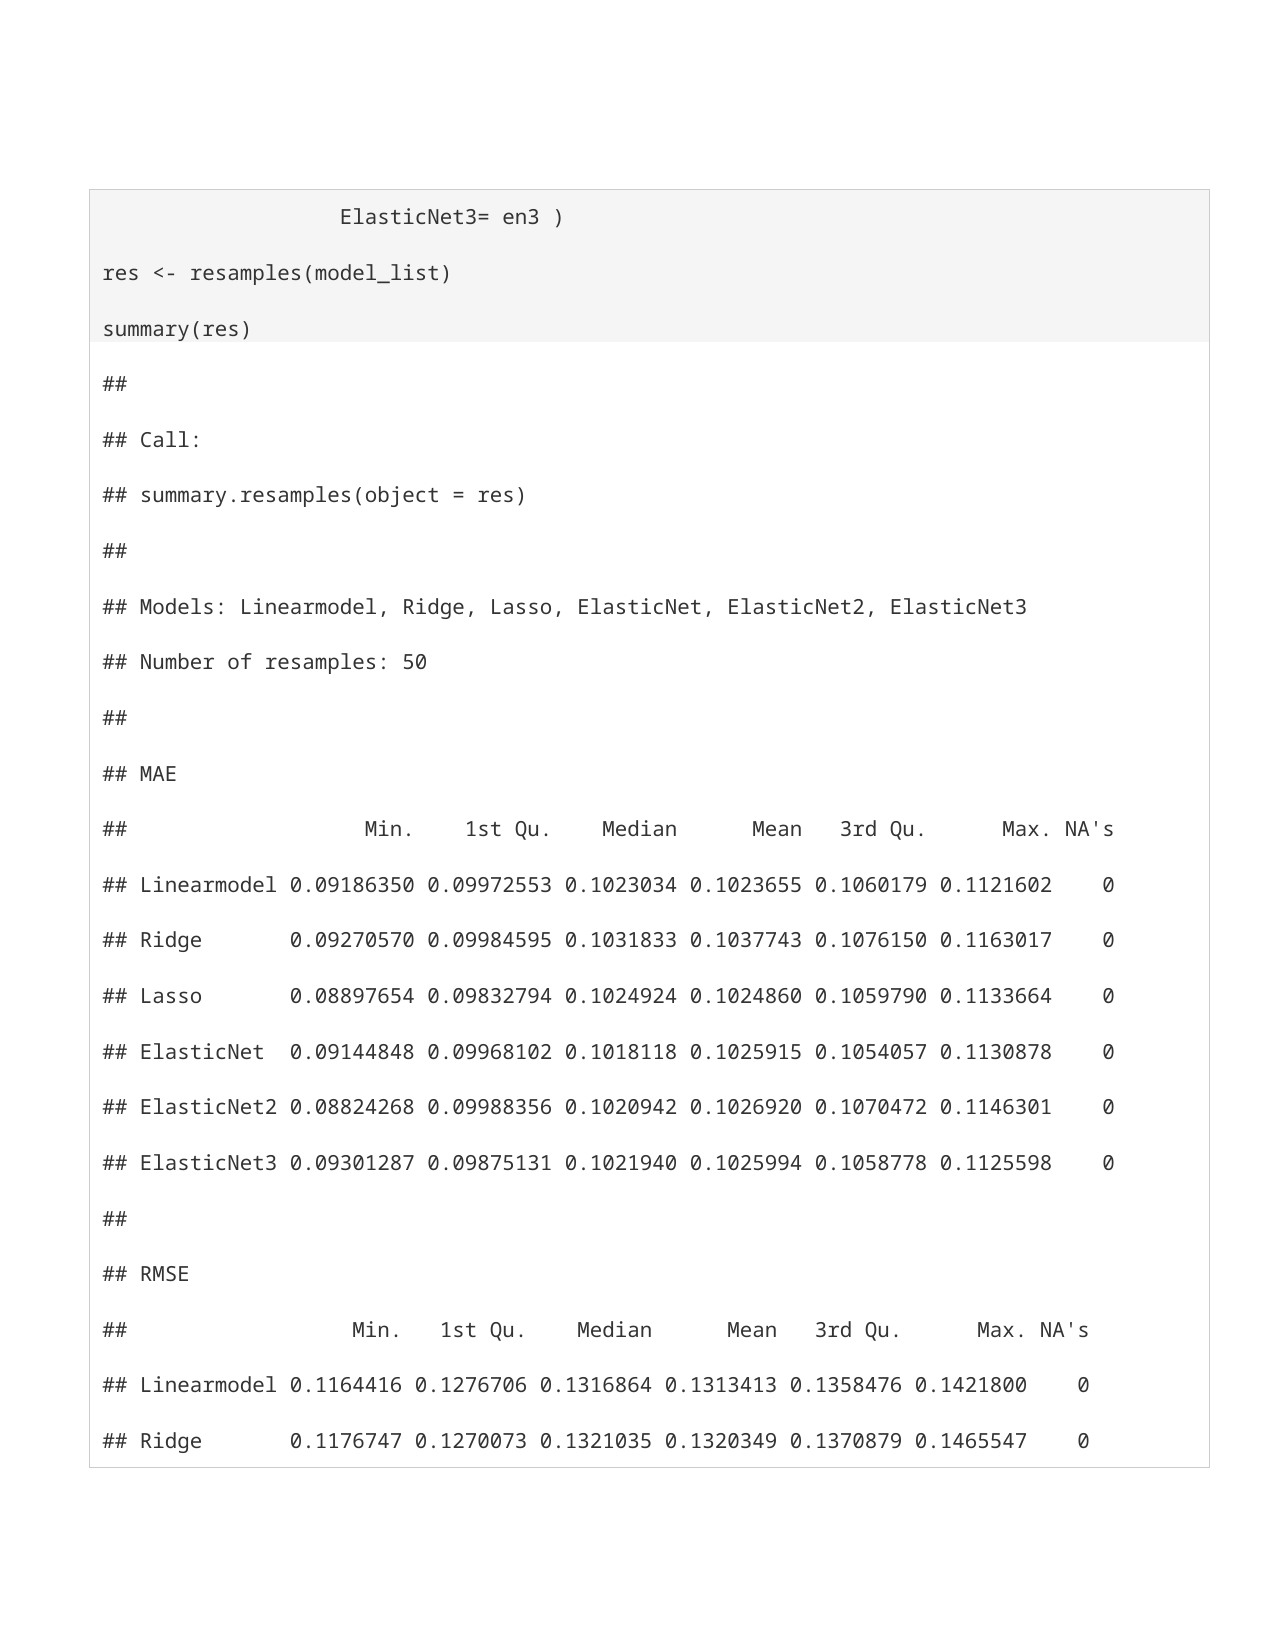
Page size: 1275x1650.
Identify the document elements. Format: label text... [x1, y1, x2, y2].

text ## Min. 1st Qu. Median Mean 3rd Qu. Max. NA's [90, 801, 1209, 843]
text ## ElasticNet2 0.08824268 0.09988356 0.1020942 0.1026920 0.1070472 0.1146301 0 [90, 1079, 1209, 1121]
text ## Lasso 0.08897654 0.09832794 0.1024924 0.1024860 0.1059790 0.1133664 0 [90, 968, 1209, 1010]
text ## Models: Linearmodel, Ridge, Lasso, ElasticNet, ElasticNet2, ElasticNet3 [90, 579, 1209, 620]
text ## Ridge 0.1176747 0.1270073 0.1321035 0.1320349 0.1370879 0.1465547 0 [90, 1413, 1209, 1467]
text ## MAE [90, 746, 1209, 787]
text res <- resamples(model_list) [90, 245, 1209, 287]
text ## [90, 1191, 1209, 1232]
text ## summary.resamples(object = res) [90, 468, 1209, 509]
text ## Number of resamples: 50 [90, 634, 1209, 676]
text summary(res) [90, 301, 1209, 342]
text ## ElasticNet 0.09144848 0.09968102 0.1018118 0.1025915 0.1054057 0.1130878 0 [90, 1024, 1209, 1065]
text ElasticNet3= en3 ) [90, 190, 1209, 231]
text ## RMSE [90, 1246, 1209, 1288]
text ## [90, 356, 1209, 398]
text ## [90, 523, 1209, 565]
text ## Linearmodel 0.09186350 0.09972553 0.1023034 0.1023655 0.1060179 0.1121602 0 [90, 857, 1209, 898]
text ## Ridge 0.09270570 0.09984595 0.1031833 0.1037743 0.1076150 0.1163017 0 [90, 913, 1209, 954]
text ## Linearmodel 0.1164416 0.1276706 0.1316864 0.1313413 0.1358476 0.1421800 0 [90, 1358, 1209, 1399]
text ## Min. 1st Qu. Median Mean 3rd Qu. Max. NA's [90, 1302, 1209, 1343]
text ## ElasticNet3 0.09301287 0.09875131 0.1021940 0.1025994 0.1058778 0.1125598 0 [90, 1135, 1209, 1177]
text ## [90, 690, 1209, 732]
text ## Call: [90, 412, 1209, 453]
